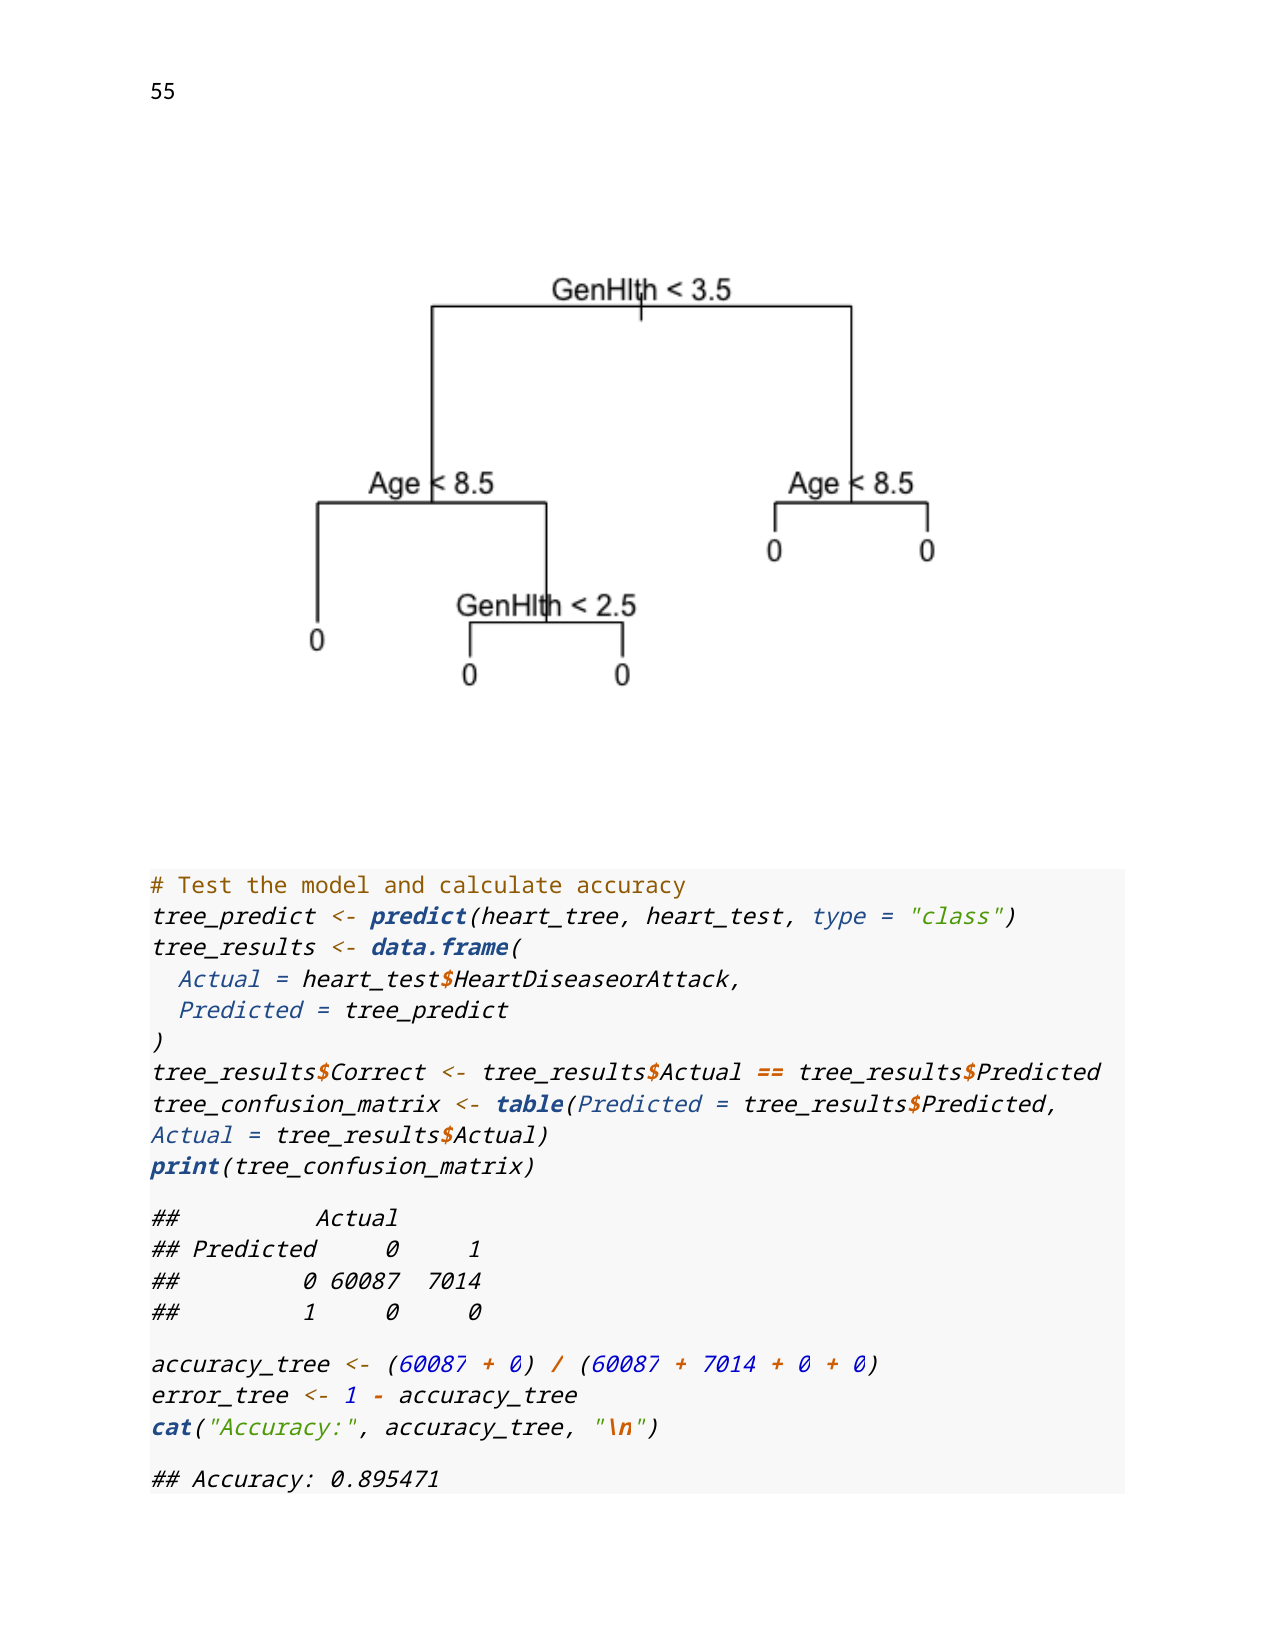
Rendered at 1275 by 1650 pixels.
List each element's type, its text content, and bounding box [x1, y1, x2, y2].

picture [150, 150, 1025, 850]
text # Test the model and calculate accuracy tree_predict <- predict(heart_tree, heart_test, type = "class") tree_results <- data.frame( Actual = heart_test$HeartDiseaseorAttack, Predicted = tree_predict ) tree_results$Correct <- tree_results$Actual == tree_results$Predicted tree_confusion_matrix <- table(Predicted = tree_results$Predicted, Actual = tree_results$Actual) print(tree_confusion_matrix) [150, 869, 1125, 1181]
text ## Actual ## Predicted 0 1 ## 0 60087 7014 ## 1 0 0 [150, 1202, 1125, 1327]
text ## Accuracy: 0.895471 [150, 1462, 1125, 1494]
text accuracy_tree <- (60087 + 0) / (60087 + 7014 + 0 + 0) error_tree <- 1 - accuracy_tree cat("Accuracy:", accuracy_tree, "\n") [576, 1348, 1125, 1442]
